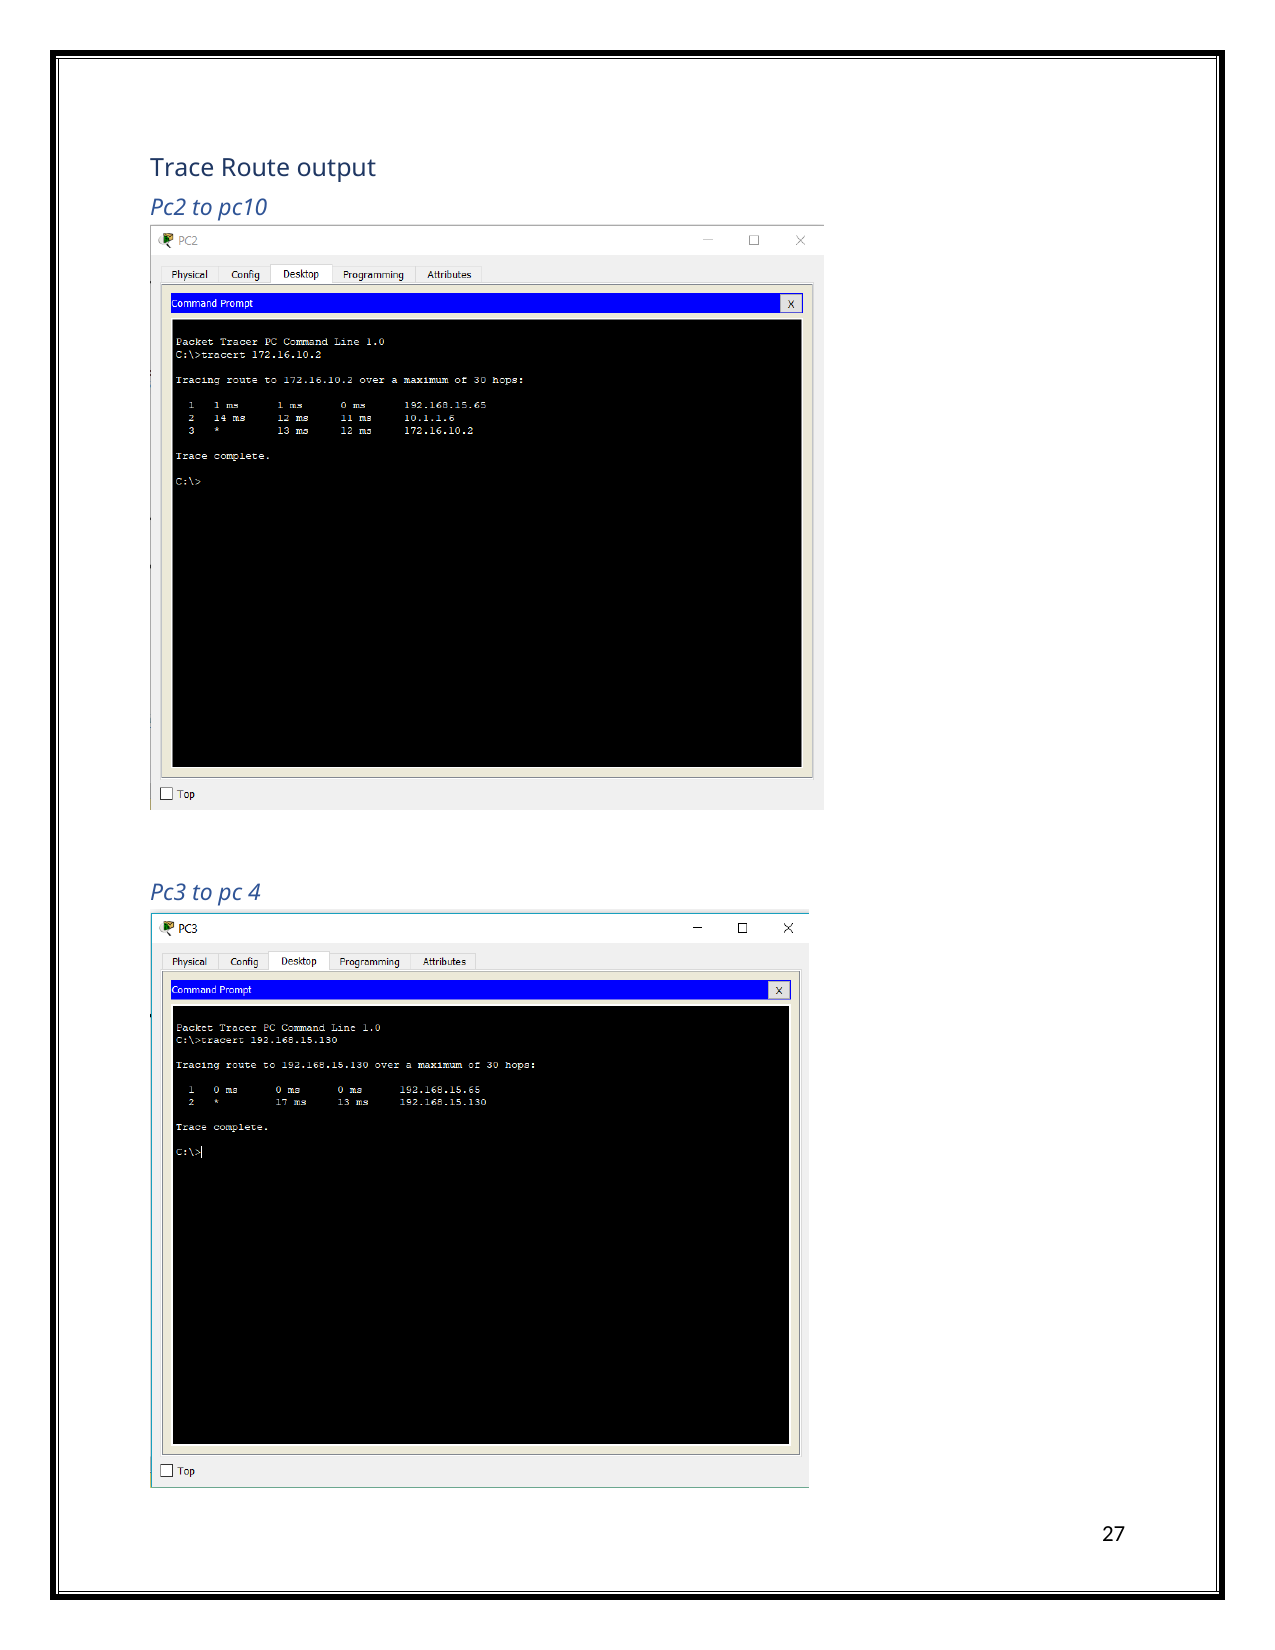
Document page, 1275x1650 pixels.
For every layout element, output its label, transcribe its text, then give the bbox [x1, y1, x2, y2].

picture [150, 909, 809, 1488]
subtitle Pc3 to pc 4 [150, 876, 1125, 907]
subtitle Trace Route output [150, 150, 1125, 184]
subtitle Pc2 to pc10 [150, 191, 1125, 222]
picture [150, 224, 824, 810]
